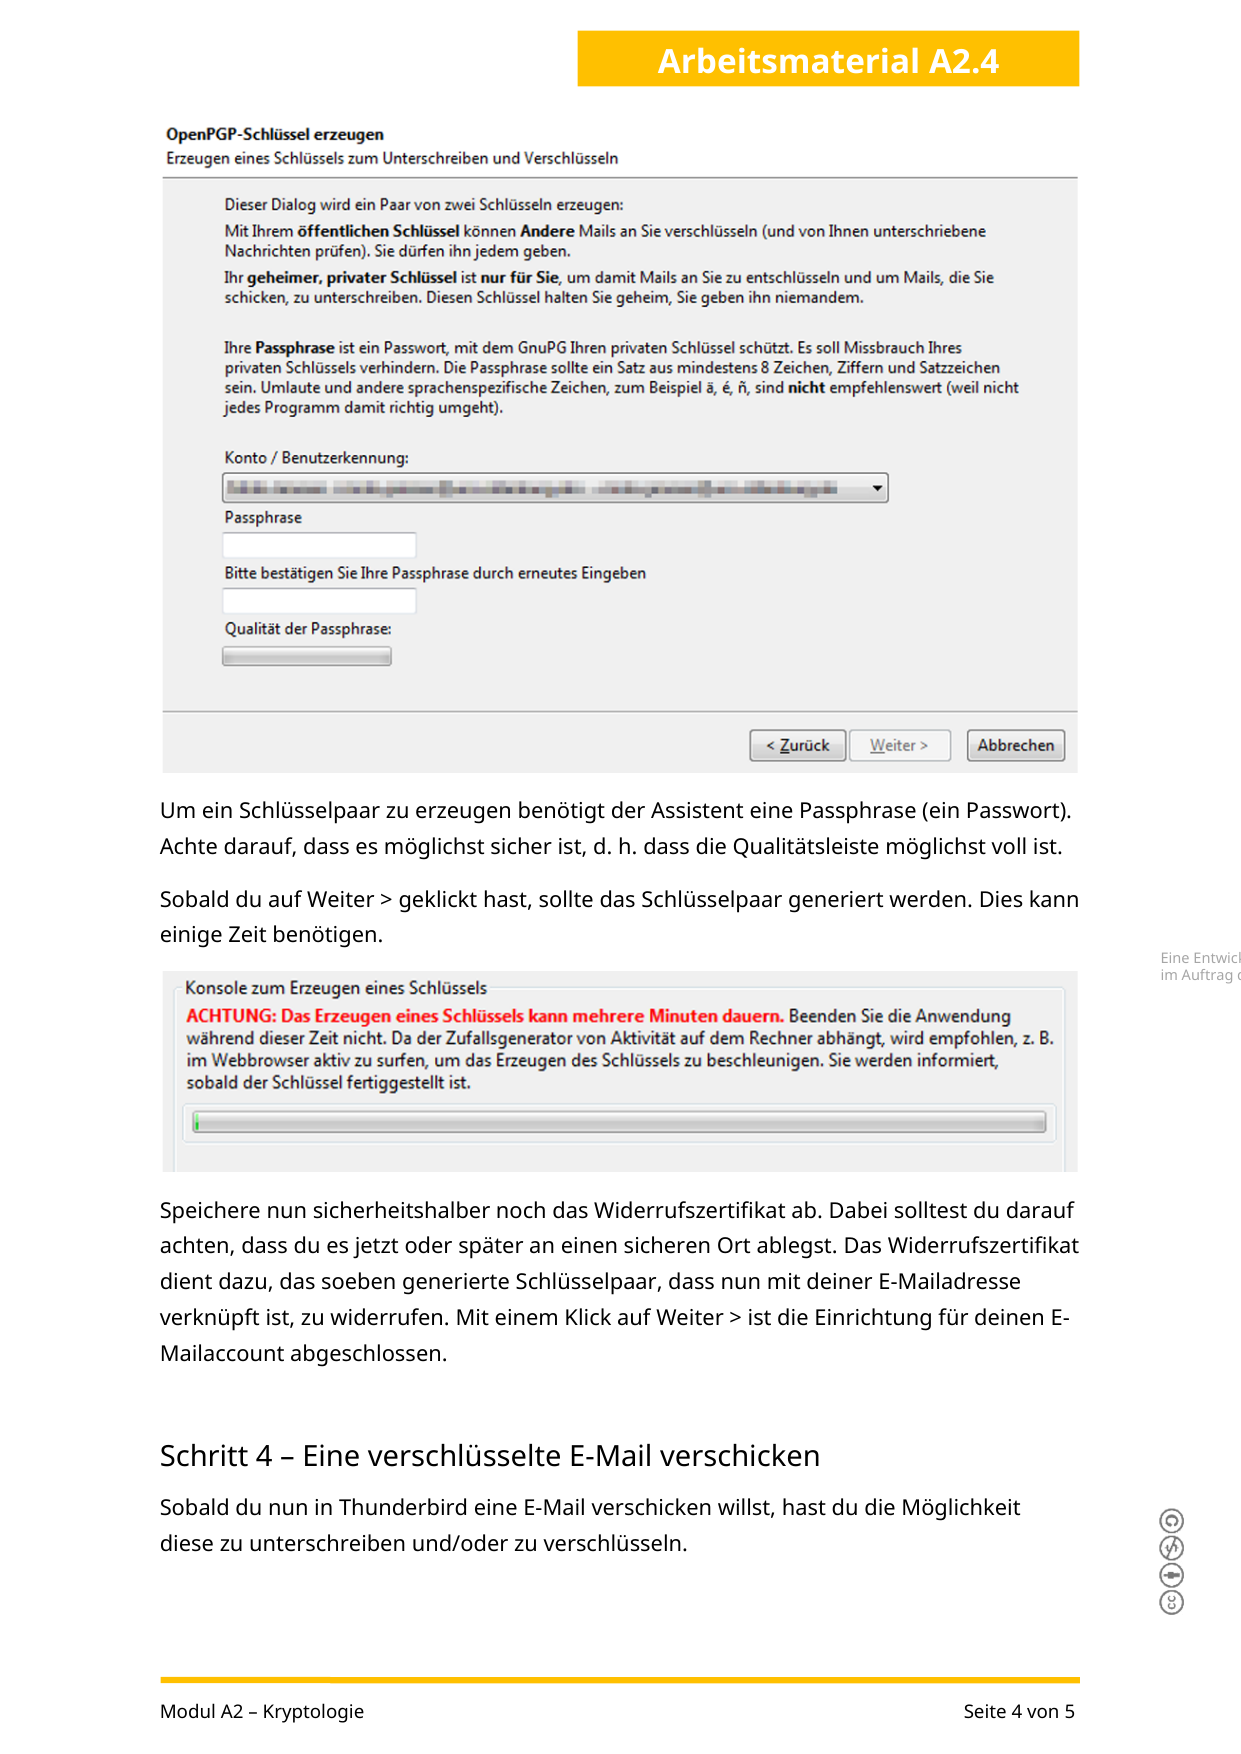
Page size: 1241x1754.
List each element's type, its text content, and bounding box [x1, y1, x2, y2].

text Sobald du auf Weiter > geklickt hast, sollte das Schlüsselpaar generiert werden. Dies kann einige Zeit benötigen. [159, 884, 1081, 949]
text Sobald du nun in Thunderbird eine E-Mail verschicken willst, hast du die Möglichkeit diese zu unterschreiben und/oder zu verschlüsseln. [159, 1492, 1081, 1558]
subtitle Schritt 4 – Eine verschlüsselte E-Mail verschicken [159, 1436, 1081, 1475]
text Speichere nun sicherheitshalber noch das Widerrufszertifikat ab. Dabei solltest du darauf achten, dass du es jetzt oder später an einen sicheren Ort ablegst. Das Widerrufszertifikat dient dazu, das soeben generierte Schlüsselpaar, dass nun mit deiner E-Mailadresse verknüpft ist, zu widerrufen. Mit einem Klick auf Weiter > ist die Einrichtung für deinen E-Mailaccount abgeschlossen. [159, 1194, 1081, 1367]
text Um ein Schlüsselpaar zu erzeugen benötigt der Assistent eine Passphrase (ein Passwort). Achte darauf, dass es möglichst sicher ist, d. h. dass die Qualitätsleiste möglichst voll ist. [159, 796, 1081, 861]
picture [162, 971, 1078, 1172]
picture [162, 118, 1078, 773]
